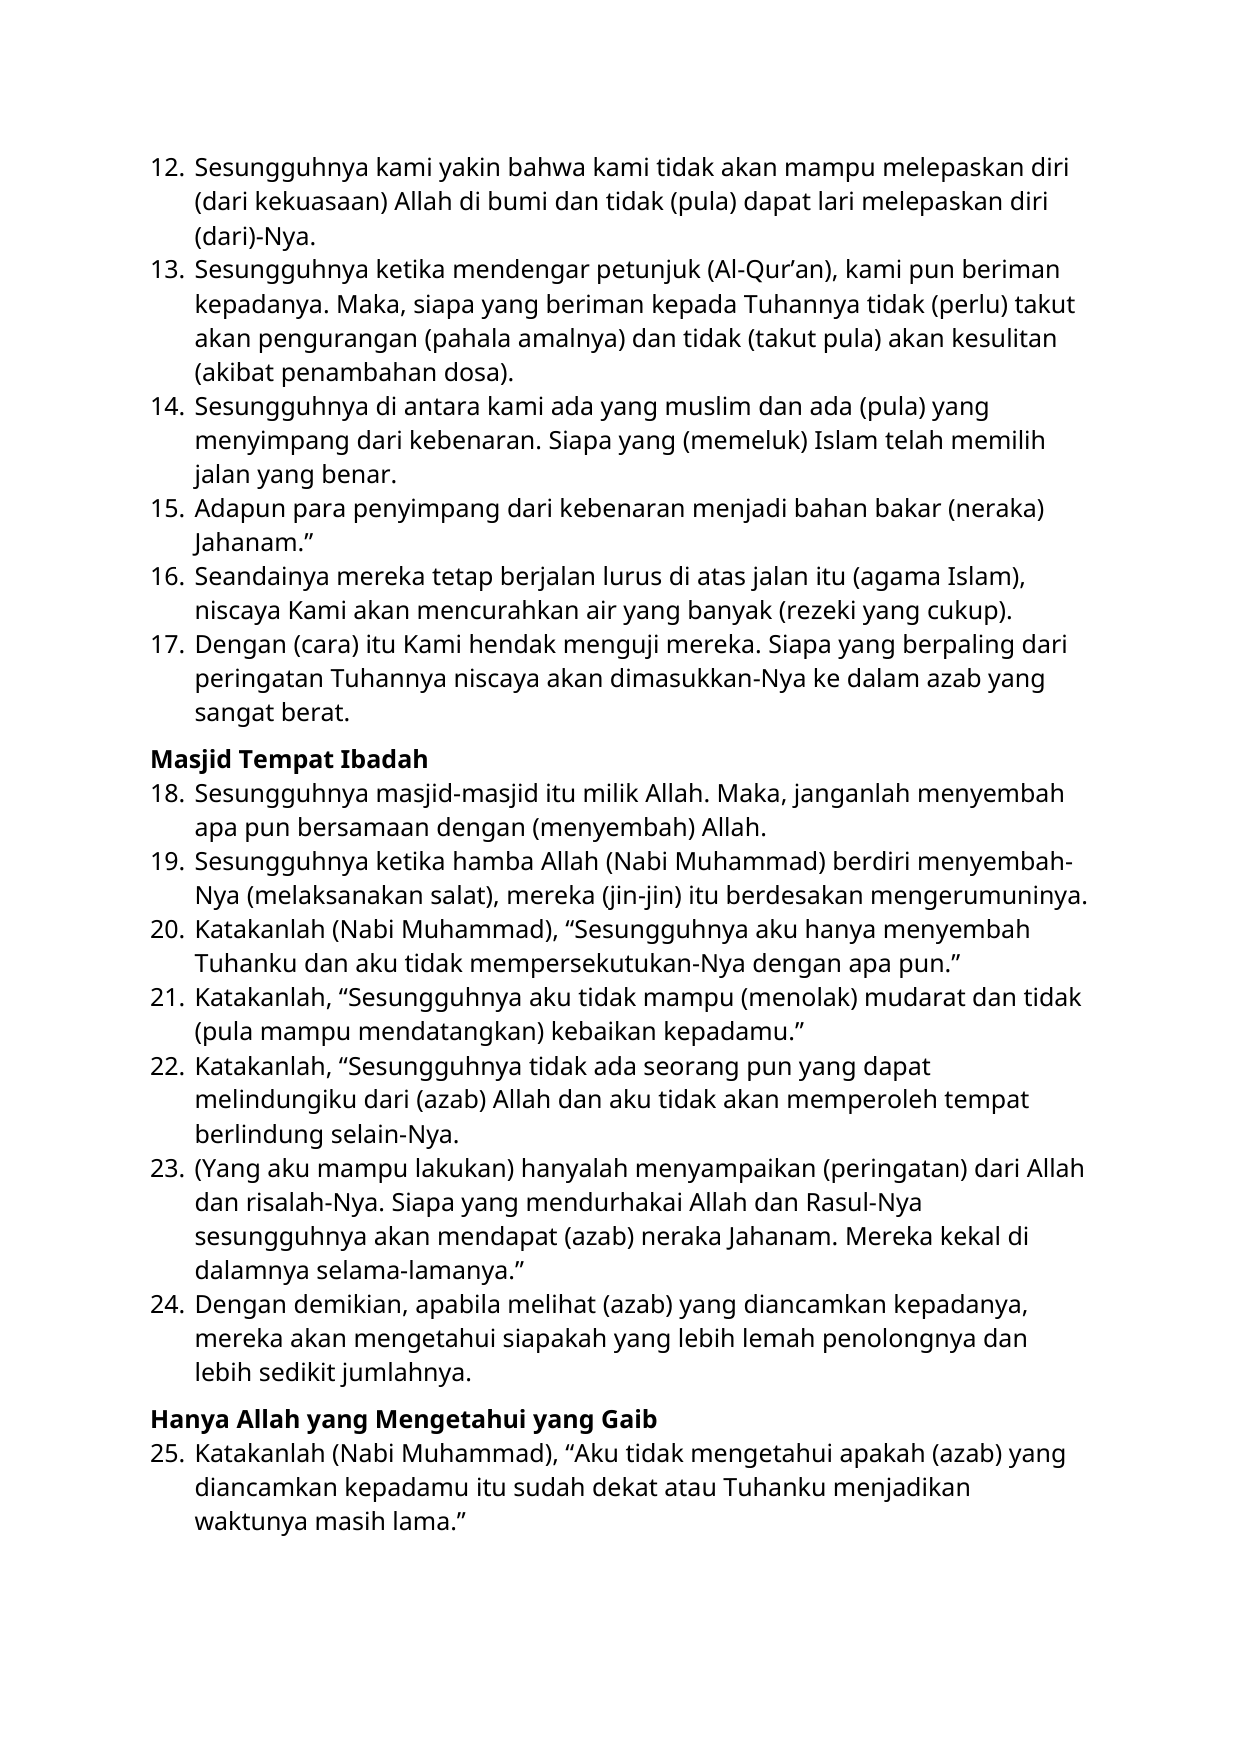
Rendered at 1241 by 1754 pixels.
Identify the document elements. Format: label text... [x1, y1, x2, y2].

list Dengan (cara) itu Kami hendak menguji mereka. Siapa yang berpaling dari peringatan Tuhannya niscaya akan dimasukkan-Nya ke dalam azab yang sangat berat. [150, 627, 1090, 729]
list Katakanlah, “Sesungguhnya aku tidak mampu (menolak) mudarat dan tidak (pula mampu mendatangkan) kebaikan kepadamu.” [150, 980, 1090, 1048]
text Masjid Tempat Ibadah [150, 742, 1090, 776]
list Adapun para penyimpang dari kebenaran menjadi bahan bakar (neraka) Jahanam.” [150, 491, 1090, 559]
list Sesungguhnya di antara kami ada yang muslim dan ada (pula) yang menyimpang dari kebenaran. Siapa yang (memeluk) Islam telah memilih jalan yang benar. [150, 388, 1090, 491]
list Sesungguhnya masjid-masjid itu milik Allah. Maka, janganlah menyembah apa pun bersamaan dengan (menyembah) Allah. [150, 776, 1090, 844]
text Hanya Allah yang Mengetahui yang Gaib [150, 1401, 1090, 1435]
list Katakanlah, “Sesungguhnya tidak ada seorang pun yang dapat melindungiku dari (azab) Allah dan aku tidak akan memperoleh tempat berlindung selain-Nya. [150, 1048, 1090, 1150]
list Dengan demikian, apabila melihat (azab) yang diancamkan kepadanya, mereka akan mengetahui siapakah yang lebih lemah penolongnya dan lebih sedikit jumlahnya. [150, 1287, 1090, 1389]
list Sesungguhnya kami yakin bahwa kami tidak akan mampu melepaskan diri (dari kekuasaan) Allah di bumi dan tidak (pula) dapat lari melepaskan diri (dari)-Nya. [150, 150, 1090, 252]
list Sesungguhnya ketika mendengar petunjuk (Al-Qur’an), kami pun beriman kepadanya. Maka, siapa yang beriman kepada Tuhannya tidak (perlu) takut akan pengurangan (pahala amalnya) dan tidak (takut pula) akan kesulitan (akibat penambahan dosa). [150, 252, 1090, 388]
list Seandainya mereka tetap berjalan lurus di atas jalan itu (agama Islam), niscaya Kami akan mencurahkan air yang banyak (rezeki yang cukup). [150, 559, 1090, 627]
list (Yang aku mampu lakukan) hanyalah menyampaikan (peringatan) dari Allah dan risalah-Nya. Siapa yang mendurhakai Allah dan Rasul-Nya sesungguhnya akan mendapat (azab) neraka Jahanam. Mereka kekal di dalamnya selama-lamanya.” [150, 1150, 1090, 1287]
list Sesungguhnya ketika hamba Allah (Nabi Muhammad) berdiri menyembah-Nya (melaksanakan salat), mereka (jin-jin) itu berdesakan mengerumuninya. [150, 844, 1090, 912]
list Katakanlah (Nabi Muhammad), “Aku tidak mengetahui apakah (azab) yang diancamkan kepadamu itu sudah dekat atau Tuhanku menjadikan waktunya masih lama.” [150, 1435, 1090, 1537]
list Katakanlah (Nabi Muhammad), “Sesungguhnya aku hanya menyembah Tuhanku dan aku tidak mempersekutukan-Nya dengan apa pun.” [150, 912, 1090, 980]
